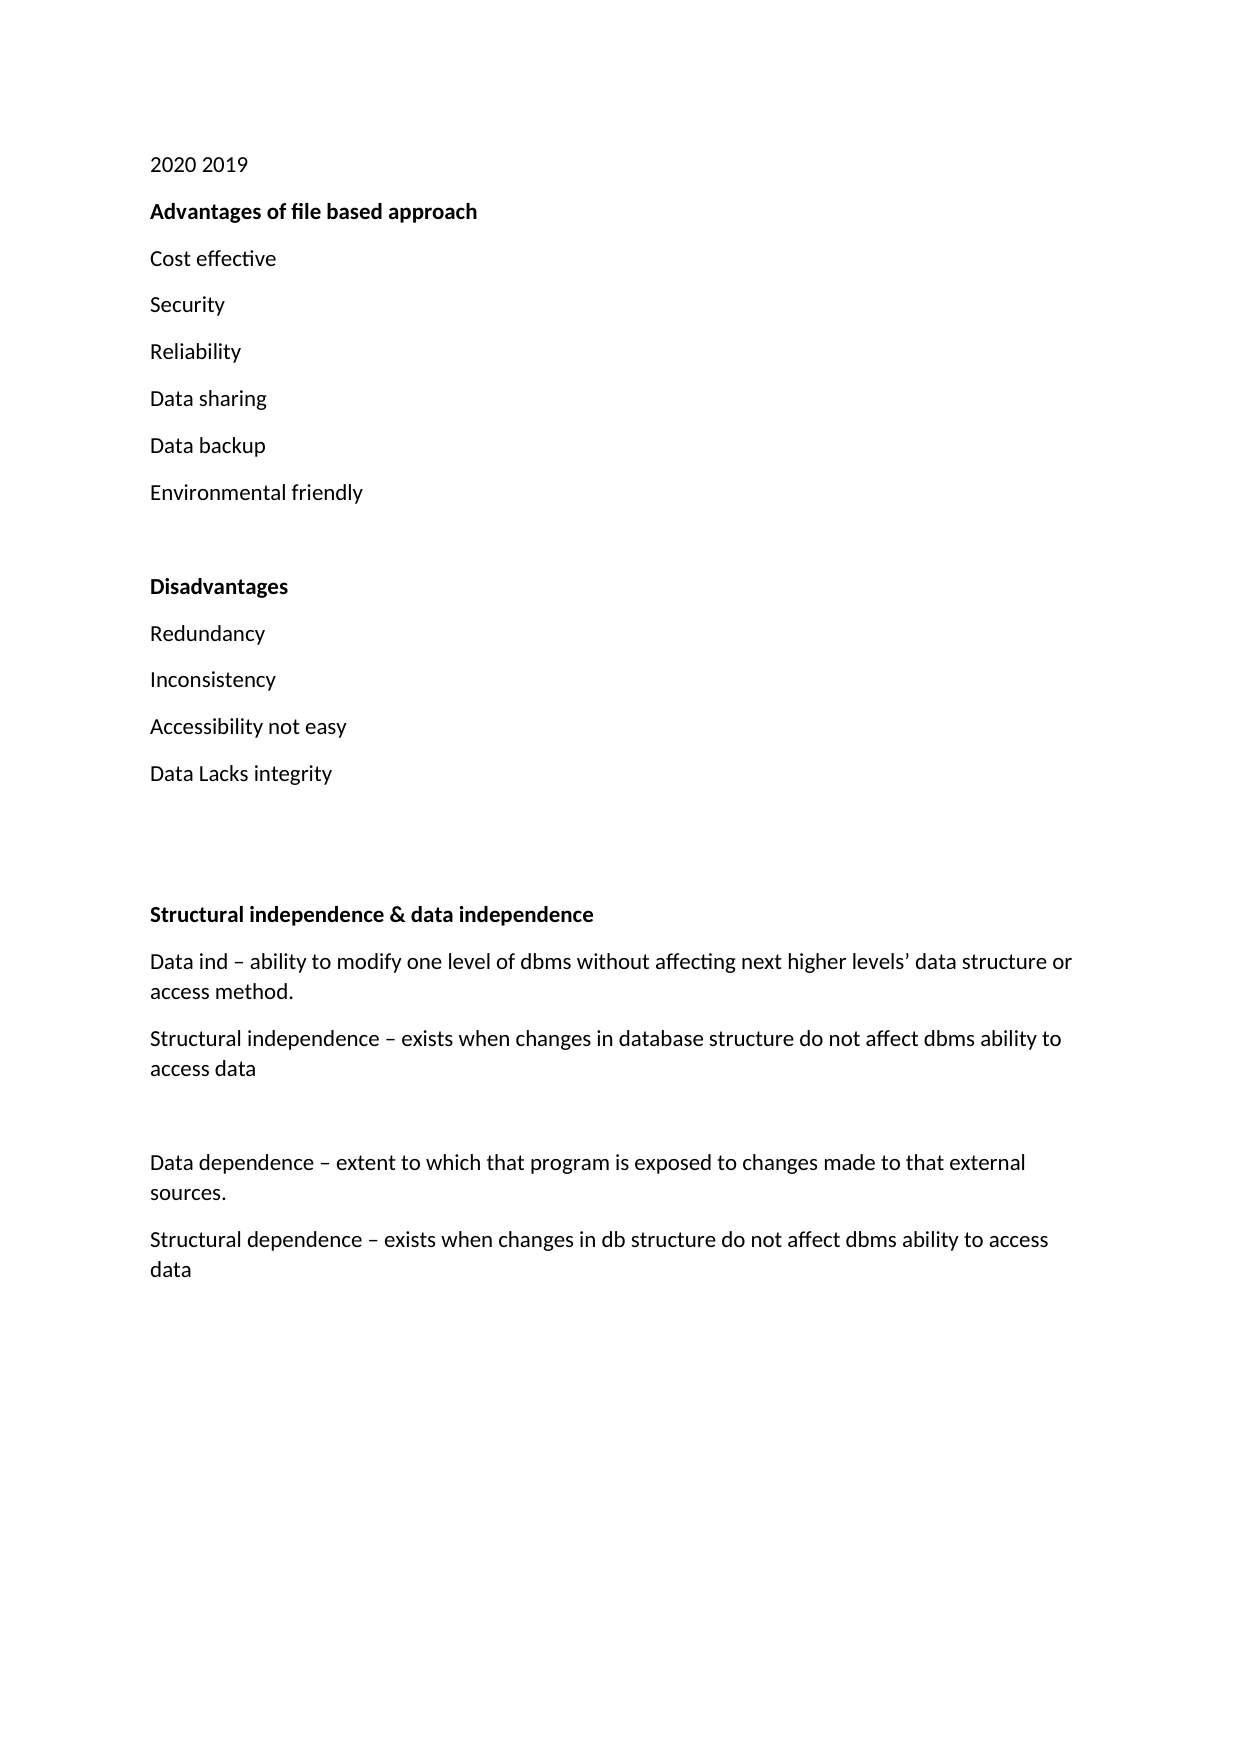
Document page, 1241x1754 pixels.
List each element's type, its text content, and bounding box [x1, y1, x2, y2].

text Data backup [150, 431, 1090, 459]
text Advantages of file based approach [150, 197, 1090, 225]
text Security [150, 291, 1090, 319]
text Cost effective [150, 244, 1090, 272]
text Redundancy [150, 619, 1090, 647]
text Structural independence – exists when changes in database structure do not affect dbms ability to access data [150, 1024, 1090, 1082]
text 2020 2019 [150, 150, 1090, 178]
text Structural independence & data independence [150, 900, 1090, 928]
text Data sharing [150, 384, 1090, 412]
text Data ind – ability to modify one level of dbms without affecting next higher levels’ data structure or access method. [150, 947, 1090, 1005]
text Reliability [150, 337, 1090, 366]
text Inconsistency [150, 666, 1090, 694]
text Data dependence – extent to which that program is exposed to changes made to that external sources. [150, 1148, 1090, 1206]
text Accessibility not easy [150, 712, 1090, 741]
text Environmental friendly [150, 478, 1090, 506]
text Disadvantages [150, 572, 1090, 600]
text Data Lacks integrity [150, 759, 1090, 787]
text Structural dependence – exists when changes in db structure do not affect dbms ability to access data [150, 1225, 1090, 1283]
